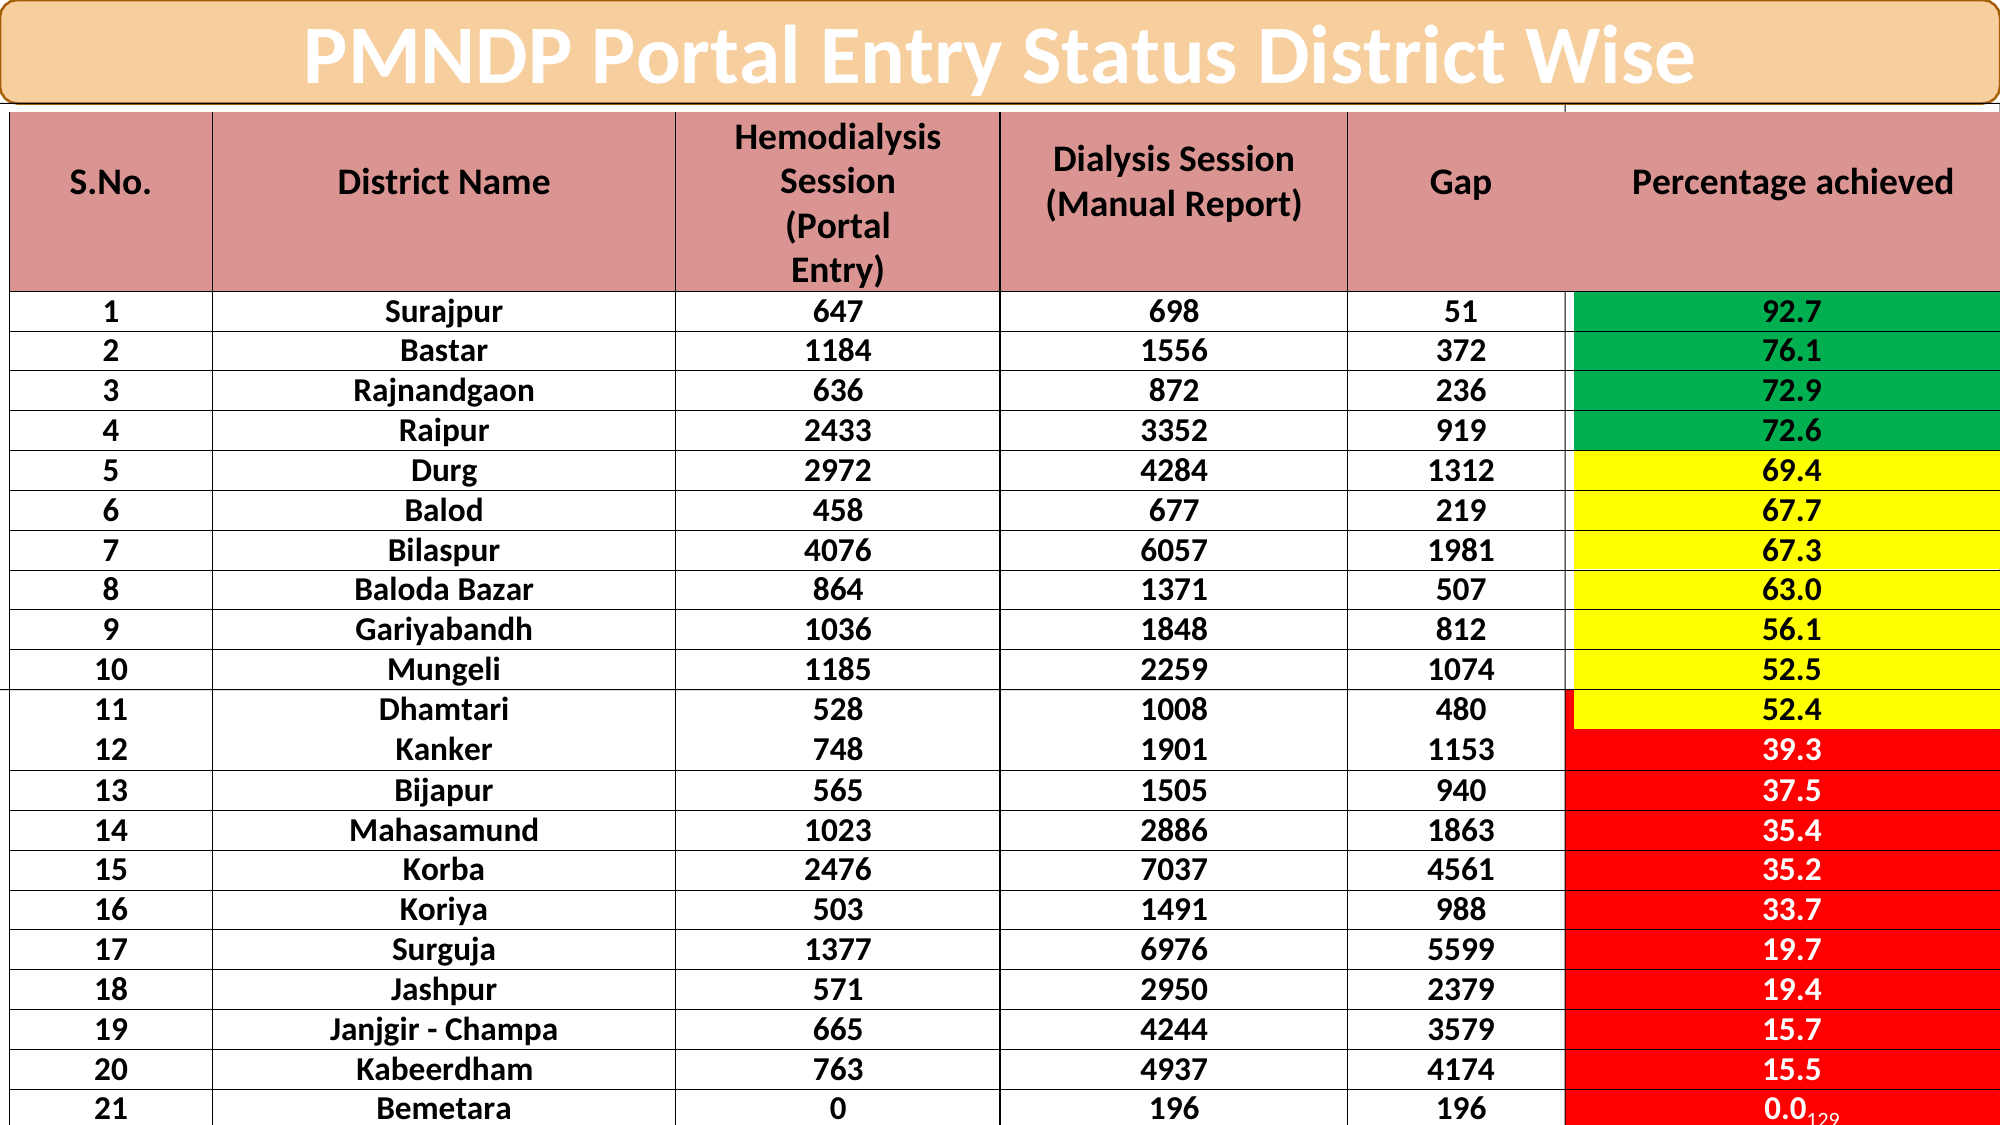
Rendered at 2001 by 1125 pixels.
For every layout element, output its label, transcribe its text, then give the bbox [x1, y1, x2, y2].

subtitle PMNDP Portal Entry Status District Wise [41, 8, 1958, 102]
